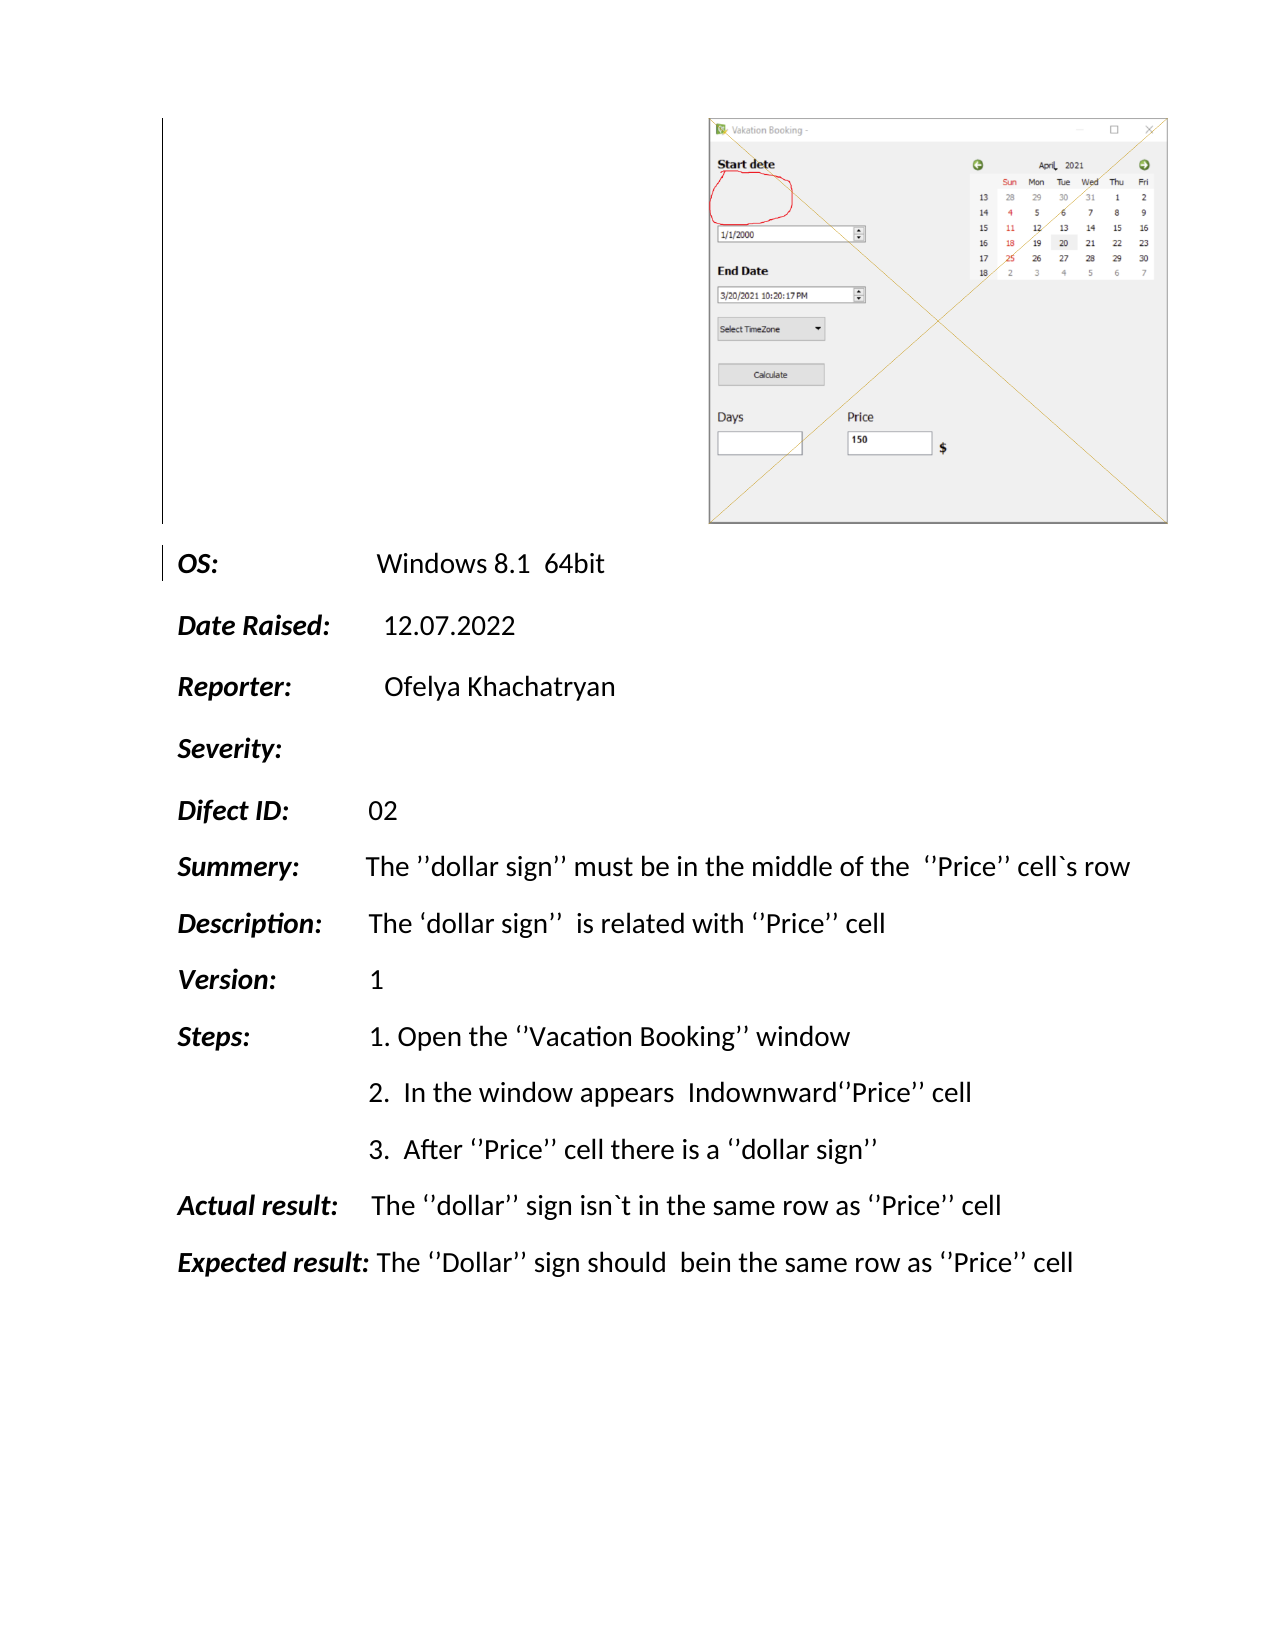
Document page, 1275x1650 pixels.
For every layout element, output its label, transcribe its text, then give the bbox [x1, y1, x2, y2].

text Date Raised: 12.07.2022 [177, 607, 1186, 642]
text OS: Windows 8.1 64bit [177, 545, 1186, 581]
text Expected result: The ‘’Dollar’’ sign should bein the same row as ‘’Price’’ cell [177, 1244, 1186, 1279]
text Difect ID: 02 [177, 792, 1186, 828]
picture [710, 322, 1166, 524]
text Reporter: Ofelya Khachatryan [177, 668, 1186, 704]
picture [708, 119, 936, 523]
picture [940, 119, 1168, 523]
text Summery: The ’’dollar sign’’ must be in the middle of the ‘’Price’’ cell`s row [177, 848, 1186, 884]
text Severity: [177, 730, 1186, 766]
text Description: The ‘dollar sign’’ is related with ‘’Price’’ cell [177, 905, 1186, 941]
text Version: 1 [177, 961, 1186, 997]
picture [710, 118, 1166, 320]
text Steps: 1. Open the ‘’Vacation Booking’’ window [177, 1018, 1186, 1053]
text 3. After ‘’Price’’ cell there is a ‘’dollar sign’’ [177, 1131, 1186, 1166]
text Actual result: The ‘’dollar’’ sign isn`t in the same row as ‘’Price’’ cell [177, 1187, 1186, 1223]
text 2. In the window appears Indownward‘’Price’’ cell [177, 1074, 1186, 1110]
